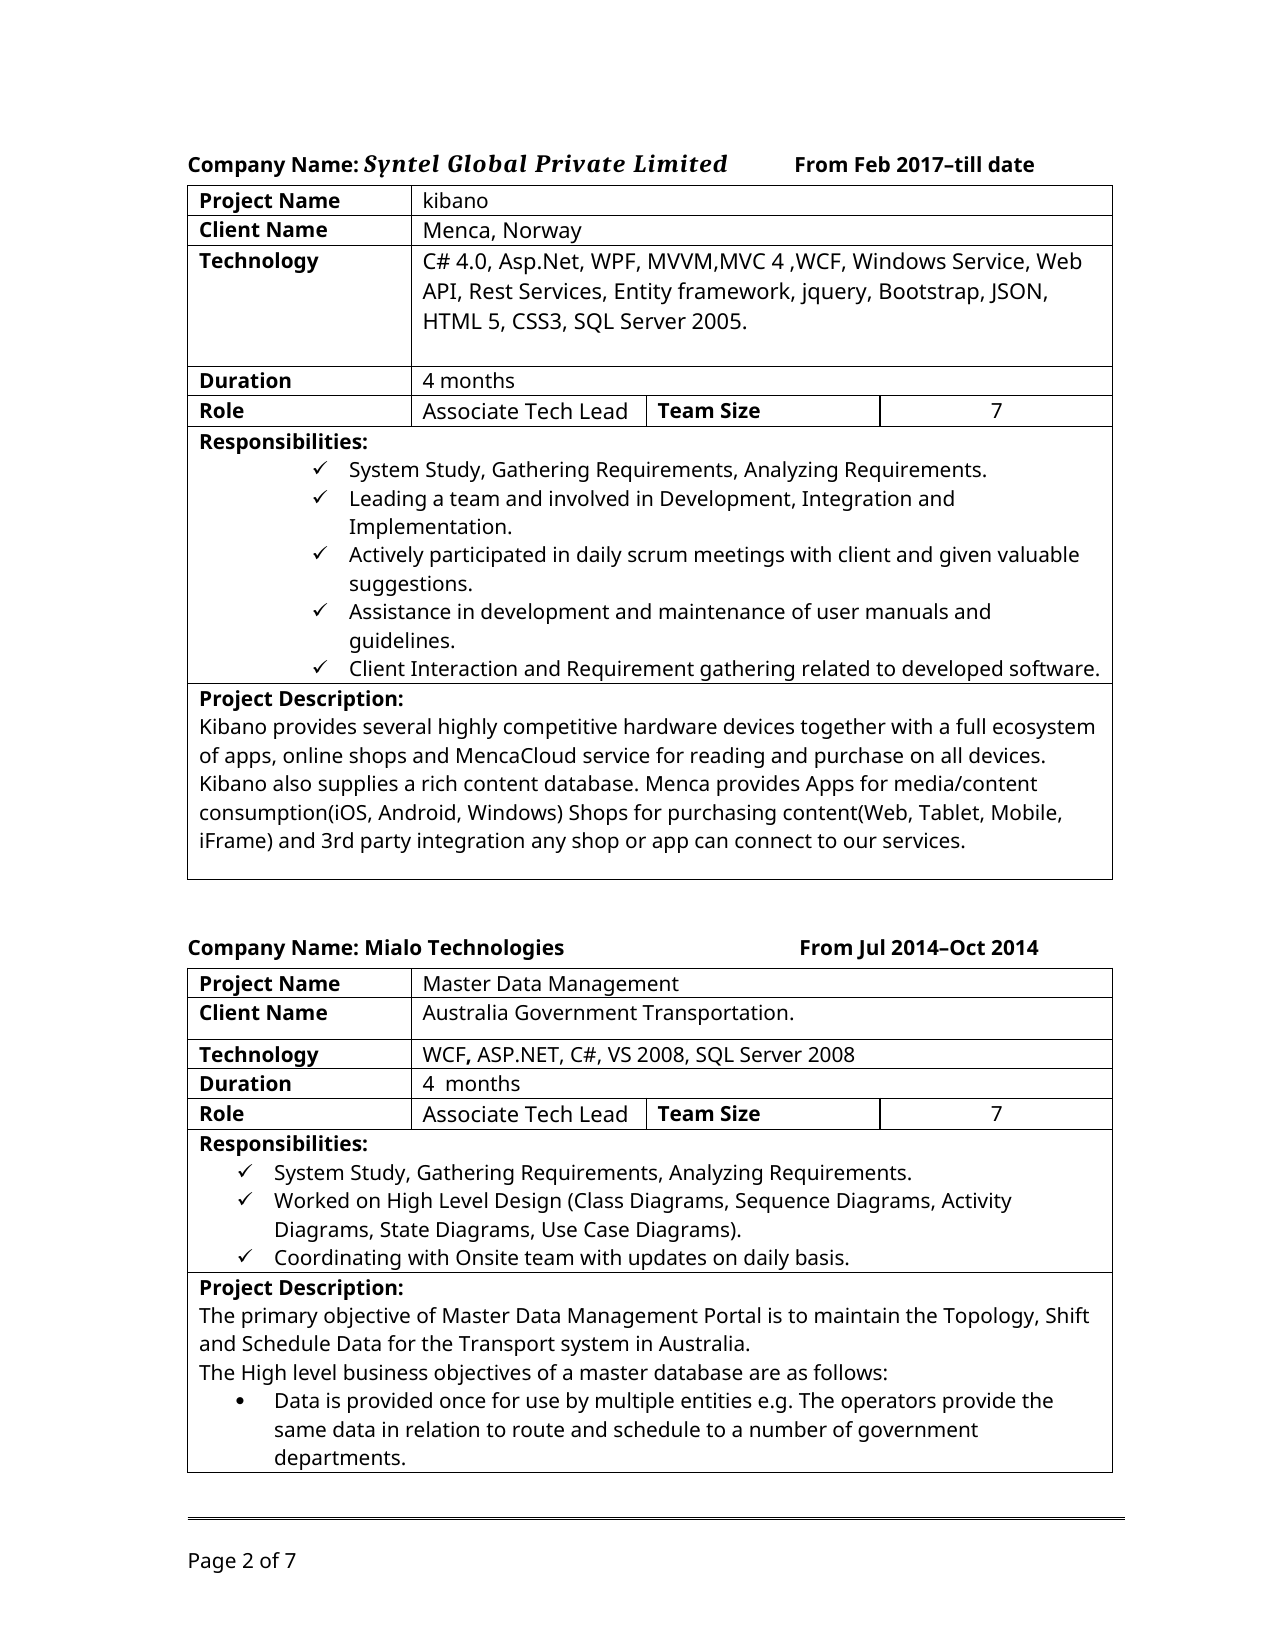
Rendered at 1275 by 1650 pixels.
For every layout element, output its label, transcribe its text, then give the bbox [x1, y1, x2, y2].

subtitle Company Name: Syntel Global Private Limited From Feb 2017–till date [187, 150, 1125, 179]
table_cell WCF, ASP.NET, C#, VS 2008, SQL Server 2008 [412, 1040, 1112, 1068]
table_cell Menca, Norway [412, 216, 1112, 245]
table_cell Associate Tech Lead [412, 396, 646, 426]
table_cell Technology [188, 1040, 411, 1068]
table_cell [188, 1273, 1112, 1472]
table_cell Client Name [188, 216, 411, 245]
table_cell Role [188, 396, 411, 426]
table_cell Associate Tech Lead [412, 1099, 646, 1128]
table_cell Duration [188, 367, 411, 395]
subtitle Company Name: Mialo Technologies From Jul 2014–Oct 2014 [187, 933, 1125, 961]
table_cell 7 [881, 396, 1112, 426]
table_cell 4 months [412, 367, 1112, 395]
table_header Master Data Management [412, 969, 1112, 997]
table_cell Responsibilities: System Study, Gathering Requirements, Analyzing Requirements. Leading a team and involved in Development, Integration and Implementation. Actively participated in daily scrum meetings with client and given valuable suggestions. Assistance in development and maintenance of user manuals and guidelines. Client Interaction and Requirement gathering related to developed software. [188, 427, 1112, 683]
table_cell Project Description: Kibano provides several highly competitive hardware devices together with a full ecosystem of apps, online shops and MencaCloud service for reading and purchase on all devices. Kibano also supplies a rich content database. Menca provides Apps for media/content consumption(iOS, Android, Windows) Shops for purchasing content(Web, Tablet, Mobile, iFrame) and 3rd party integration any shop or app can connect to our services. [188, 684, 1112, 878]
table_cell Responsibilities: System Study, Gathering Requirements, Analyzing Requirements. Worked on High Level Design (Class Diagrams, Sequence Diagrams, Activity Diagrams, State Diagrams, Use Case Diagrams). Coordinating with Onsite team with updates on daily basis. [188, 1130, 1112, 1272]
table_cell C# 4.0, Asp.Net, WPF, MVVM,MVC 4 ,WCF, Windows Service, Web API, Rest Services, Entity framework, jquery, Bootstrap, JSON, HTML 5, CSS3, SQL Server 2005. [412, 246, 1112, 366]
table_header Project Name [188, 186, 411, 214]
table_header Project Name [188, 969, 411, 997]
table_cell Technology [188, 246, 411, 366]
table_cell 7 [881, 1099, 1112, 1128]
table_header kibano [412, 186, 1112, 214]
table_cell Australia Government Transportation. [412, 998, 1112, 1039]
table_cell 4 months [412, 1069, 1112, 1098]
table_cell Team Size [647, 396, 879, 426]
table_cell Role [188, 1099, 411, 1128]
table_cell Team Size [647, 1099, 879, 1128]
table_cell Client Name [188, 998, 411, 1039]
table_cell Duration [188, 1069, 411, 1098]
